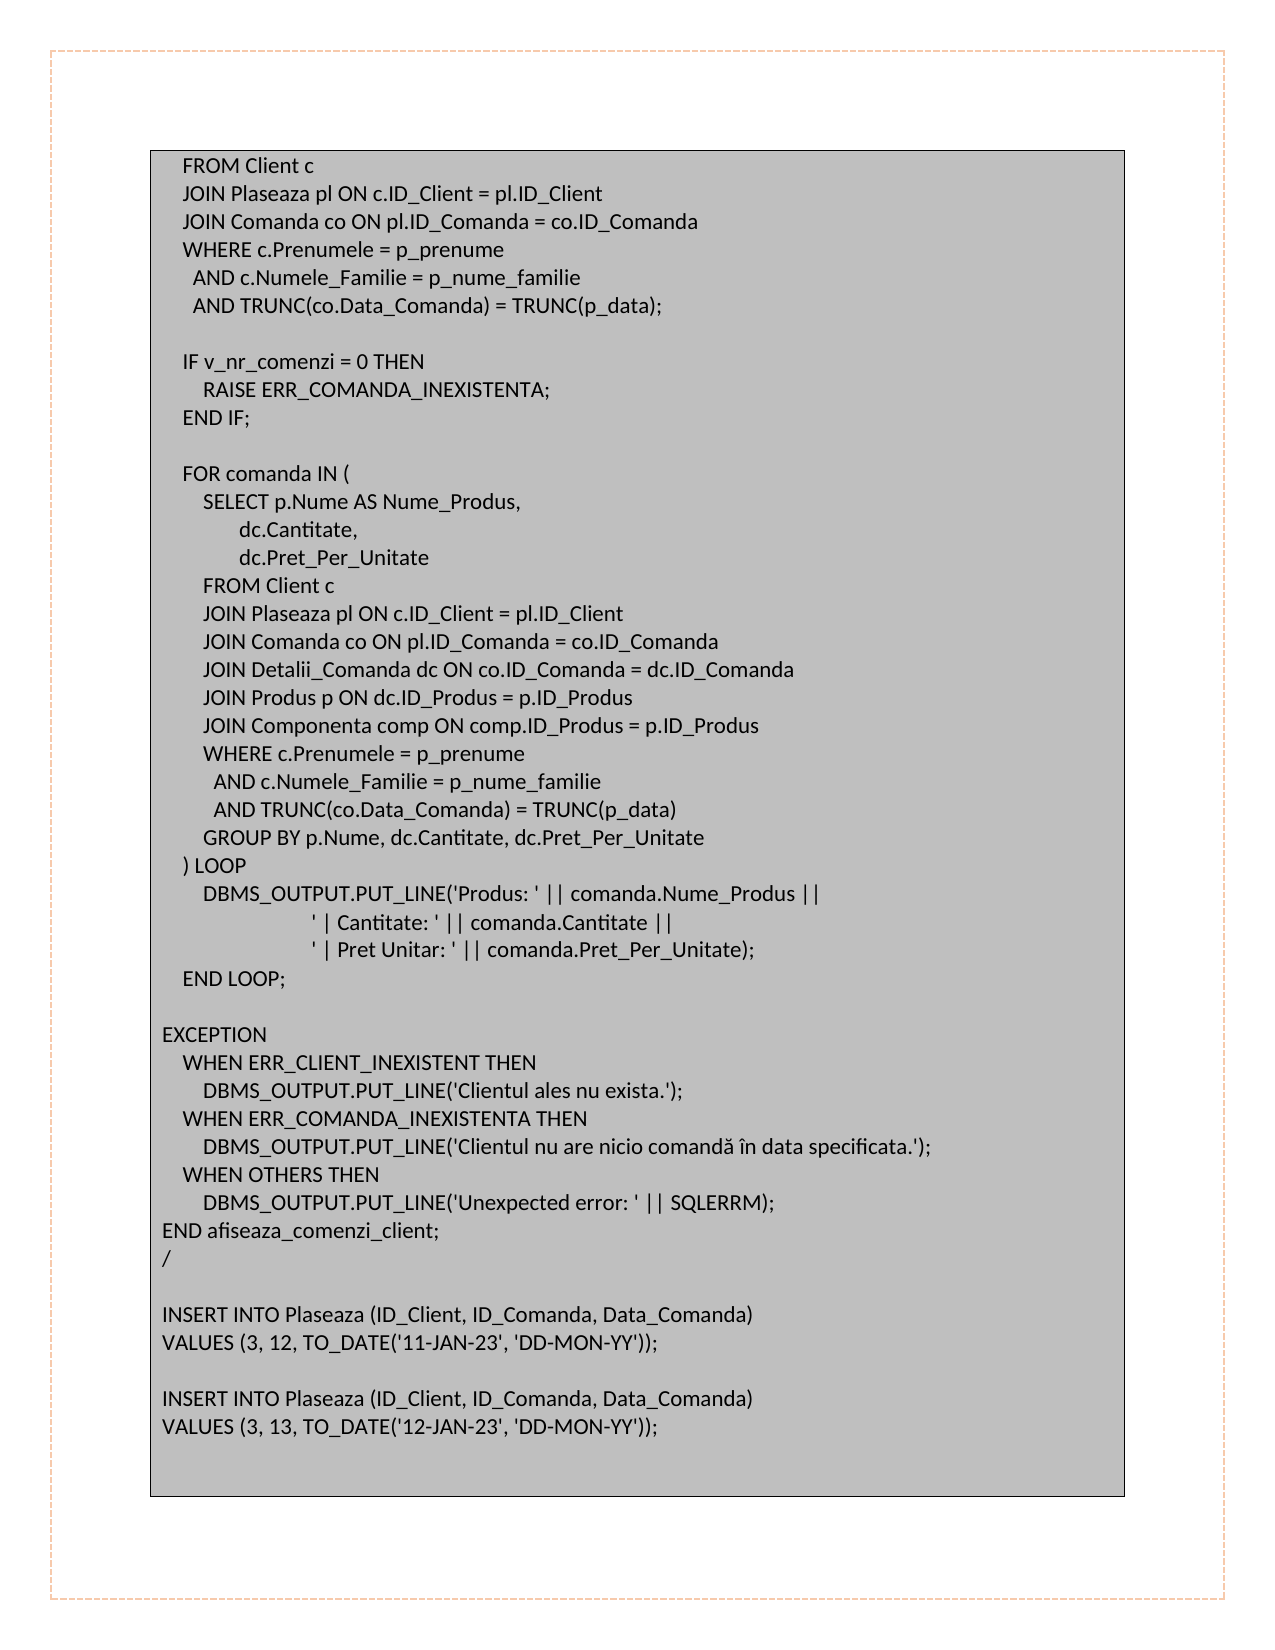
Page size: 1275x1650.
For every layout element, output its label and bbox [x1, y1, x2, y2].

table_header [151, 151, 1124, 1496]
